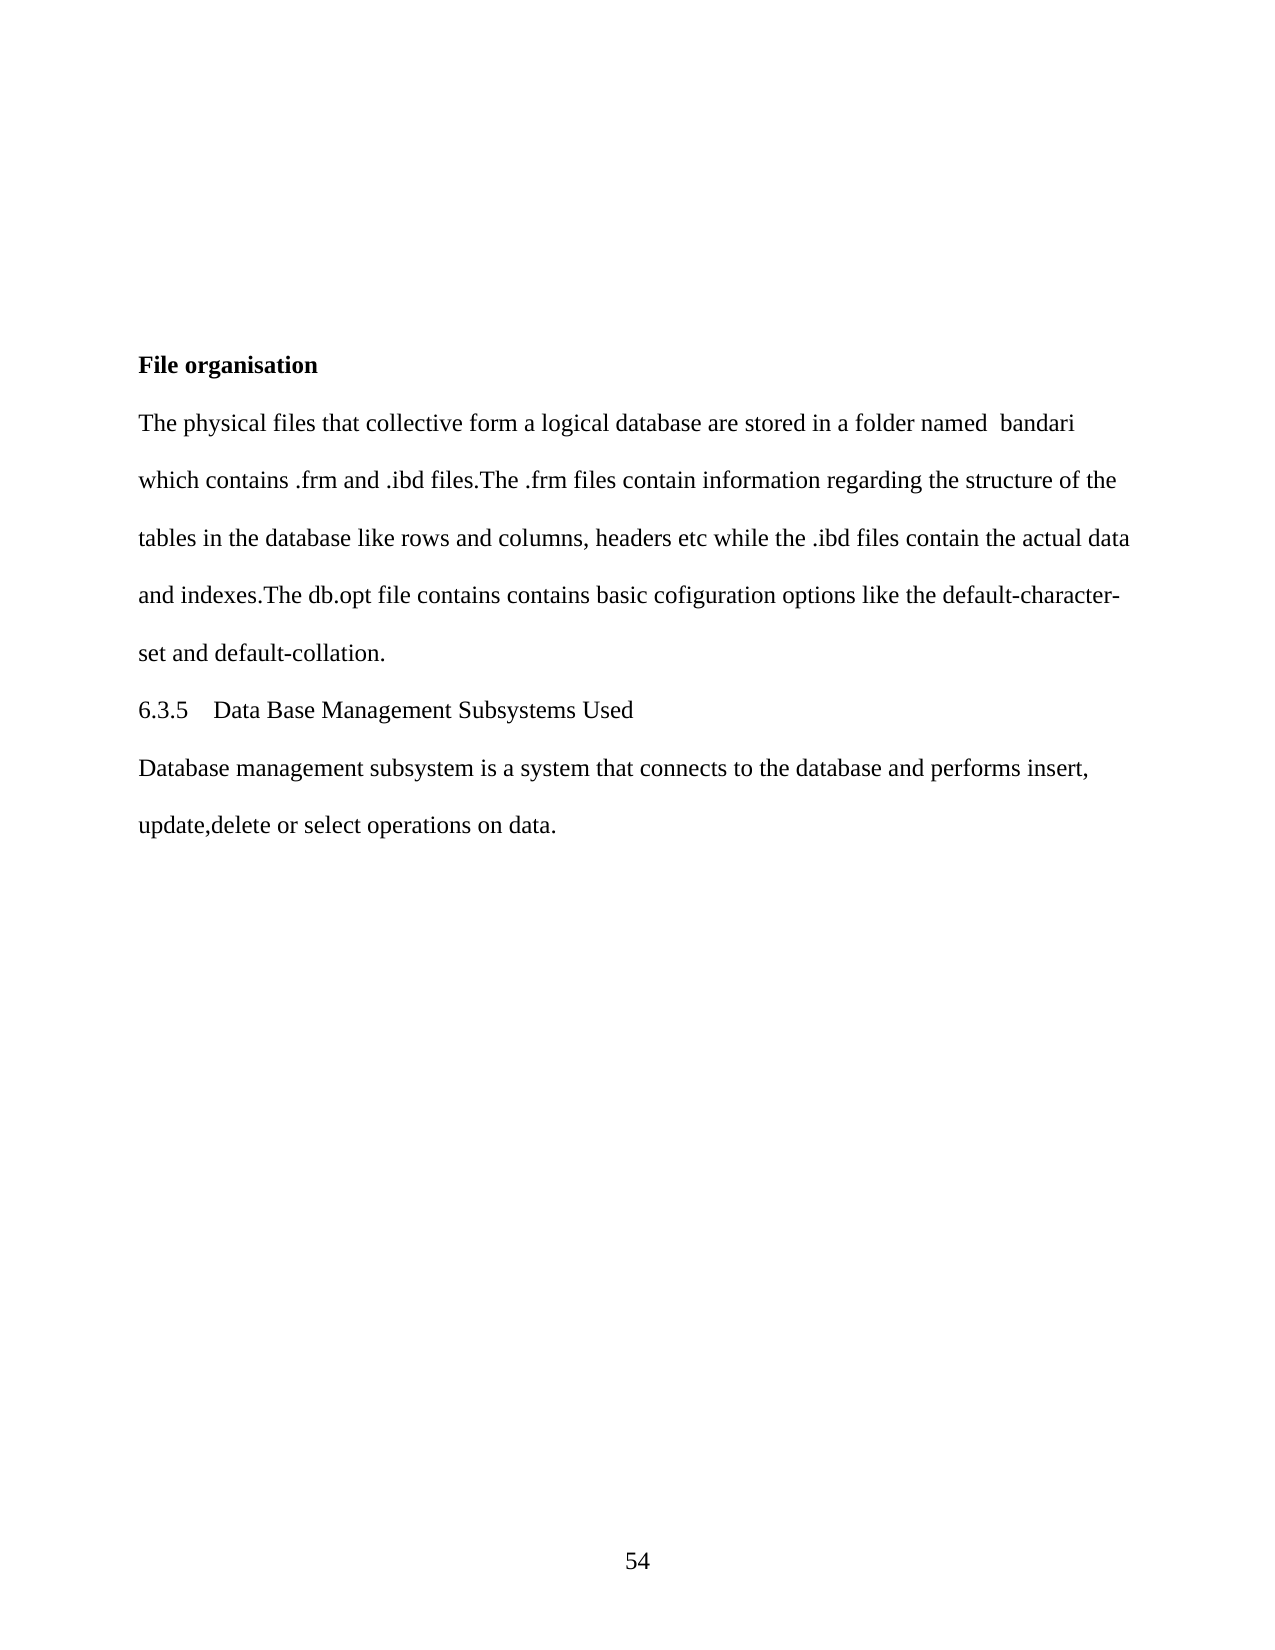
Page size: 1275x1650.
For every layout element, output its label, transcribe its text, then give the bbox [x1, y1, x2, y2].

text Database management subsystem is a system that connects to the database and performs insert, update,delete or select operations on data. [138, 753, 1137, 839]
text The physical files that collective form a logical database are stored in a folder named bandari which contains .frm and .ibd files.The .frm files contain information regarding the structure of the tables in the database like rows and columns, headers etc while the .ibd files contain the actual data and indexes.The db.opt file contains contains basic cofiguration options like the default-character-set and default-collation. [138, 408, 1137, 667]
text 6.3.5 Data Base Management Subsystems Used [138, 696, 1137, 724]
text File organisation [138, 351, 1137, 379]
